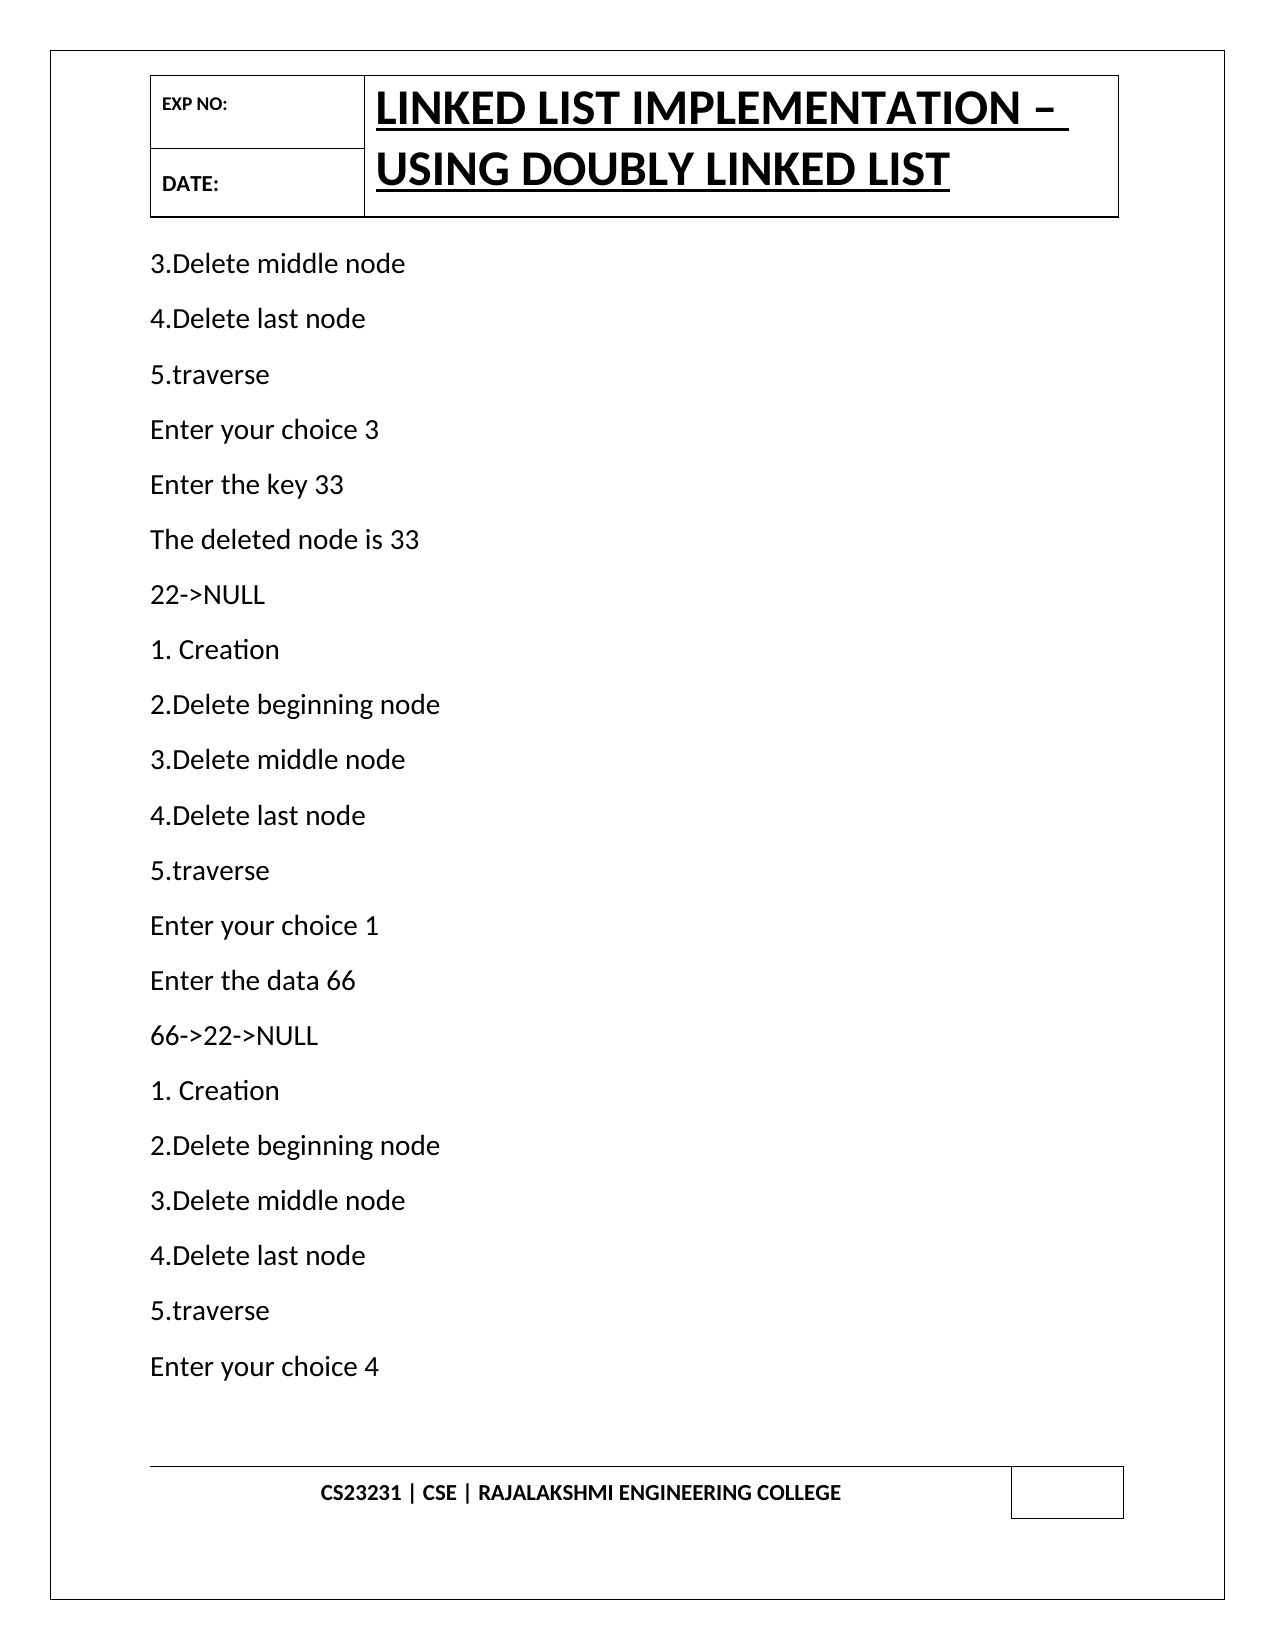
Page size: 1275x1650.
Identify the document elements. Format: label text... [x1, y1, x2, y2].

text 4.Delete last node [150, 301, 1125, 336]
text Enter your choice 1 [150, 907, 1125, 942]
text 5.traverse [150, 852, 1125, 887]
text 1. Creation [150, 1072, 1125, 1108]
text 4.Delete last node [150, 797, 1125, 832]
text 66->22->NULL [150, 1017, 1125, 1053]
text Enter your choice 4 [150, 1348, 1125, 1383]
text 3.Delete middle node [150, 246, 1125, 281]
text 3.Delete middle node [150, 741, 1125, 777]
text 22->NULL [150, 576, 1125, 612]
text 5.traverse [150, 1292, 1125, 1328]
text Enter the data 66 [150, 962, 1125, 997]
text 2.Delete beginning node [150, 686, 1125, 722]
text The deleted node is 33 [150, 521, 1125, 557]
text 3.Delete middle node [150, 1182, 1125, 1218]
text 2.Delete beginning node [150, 1127, 1125, 1163]
text 4.Delete last node [150, 1237, 1125, 1273]
text 5.traverse [150, 356, 1125, 391]
text Enter the key 33 [150, 466, 1125, 502]
text Enter your choice 3 [150, 411, 1125, 446]
text 1. Creation [150, 631, 1125, 667]
